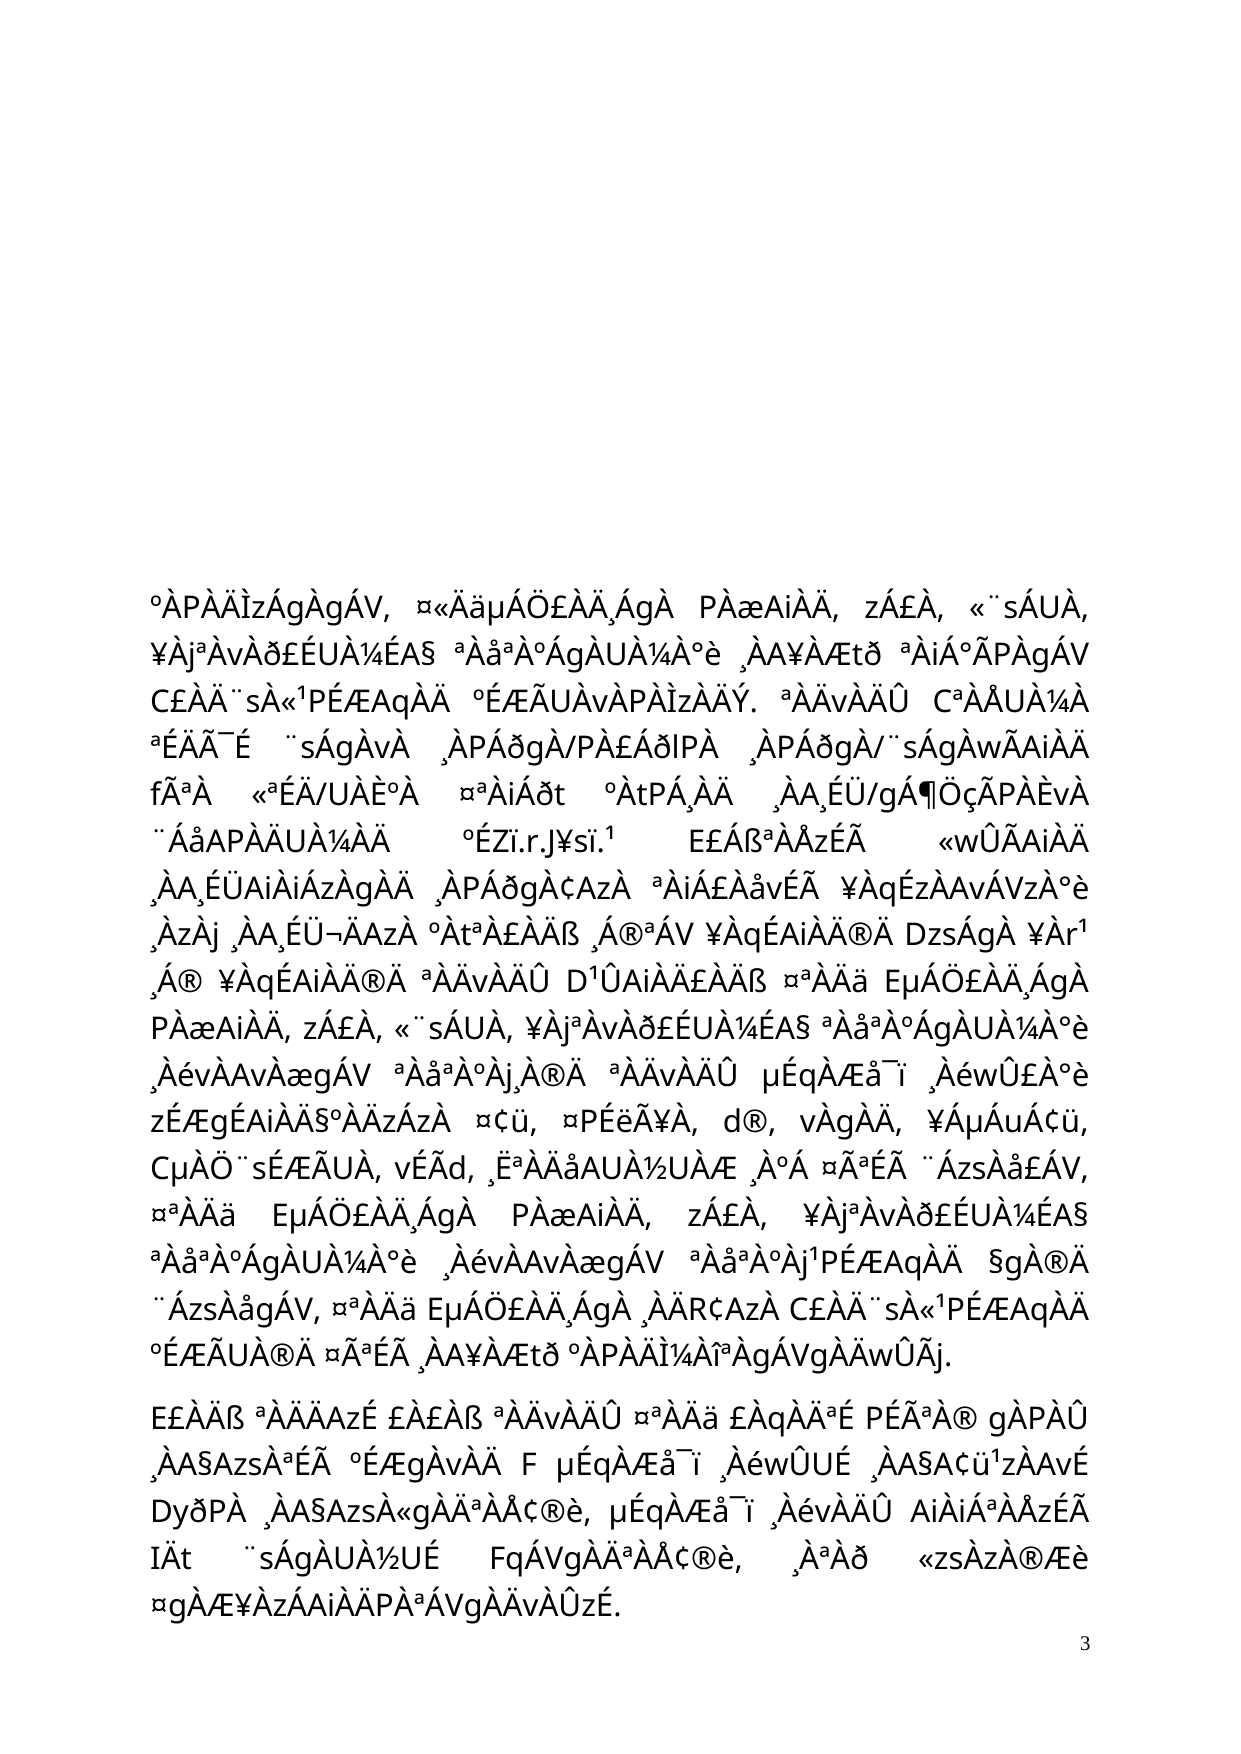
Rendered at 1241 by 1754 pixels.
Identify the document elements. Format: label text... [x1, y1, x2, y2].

text µÉqÀÆå¯ï£À°è £ÀªÀÄÆ¢¹gÀÄªÀ ¸ÀéwÛUÉ ¸ÀA§A¢ü¹zÀAvÉ, SÁvÁ PÀAzÁAiÀÄ ªÀUÉÊgÉUÀ¼À£ÀÄß ¸ÀA§AzsÀ¥ÀlÖ E¯ÁSÉUÀ¼À°è ¤ªÀÄäUÀ¼À ºÉ¸ÀjUÉ ªÀUÁð¬Ä¹PÉÆAqÀÄ, E£ÀÄß ªÀÄÄAzÉ µÉqÀÆå¯ï ¥ÀÆtð ¸ÀéwÛUÉ ¤ÃªÉÃ ¸ÀA¥ÀÆtð ªÀiÁ°ÃPÀgÁV, ºÀPÀÄÌzÁgÀgÁV, ¤«ÄäµÁÖ£ÀÄ¸ÁgÀ PÀæAiÀÄ, zÁ£À, «¨sÁUÀ, ¥ÀjªÀvÀð£ÉUÀ¼ÉA§ ªÀåªÀºÁgÀUÀ¼À°è ¸ÀA¥ÀÆtð ªÀiÁ°ÃPÀgÁV C£ÀÄ¨sÀ«¹PÉÆAqÀÄ ºÉÆÃUÀvÀPÀÌzÀÄÝ. ªÀÄvÀÄÛ CªÀÅUÀ¼À ªÉÄÃ¯É ¨sÁgÀvÀ ¸ÀPÁðgÀ/PÀ£ÁðlPÀ ¸ÀPÁðgÀ/¨sÁgÀwÃAiÀÄ fÃªÀ «ªÉÄ/UÀÈºÀ ¤ªÀiÁðt ºÀtPÁ¸ÀÄ ¸ÀA¸ÉÜ/gÁ¶ÖçÃPÀÈvÀ ¨ÁåAPÀÄUÀ¼ÀÄ ºÉZï.r.J¥sï.¹ E£ÁßªÀÅzÉÃ «wÛÃAiÀÄ ¸ÀA¸ÉÜAiÀiÁzÀgÀÄ ¸ÀPÁðgÀ¢AzÀ ªÀiÁ£ÀåvÉÃ ¥ÀqÉzÀAvÁVzÀ°è ¸ÀzÀj ¸ÀA¸ÉÜ¬ÄAzÀ ºÀtªÀ£ÀÄß ¸Á®ªÁV ¥ÀqÉAiÀÄ®Ä DzsÁgÀ ¥Àr¹ ¸Á® ¥ÀqÉAiÀÄ®Ä ªÀÄvÀÄÛ D¹ÛAiÀÄ£ÀÄß ¤ªÀÄä EµÁÖ£ÀÄ¸ÁgÀ PÀæAiÀÄ, zÁ£À, «¨sÁUÀ, ¥ÀjªÀvÀð£ÉUÀ¼ÉA§ ªÀåªÀºÁgÀUÀ¼À°è ¸ÀévÀAvÀægÁV ªÀåªÀºÀj¸À®Ä ªÀÄvÀÄÛ µÉqÀÆå¯ï ¸ÀéwÛ£À°è zÉÆgÉAiÀÄ§ºÀÄzÁzÀ ¤¢ü, ¤PÉëÃ¥À, d®, vÀgÀÄ, ¥ÁµÁuÁ¢ü, CµÀÖ¨sÉÆÃUÀ, vÉÃd, ¸ËªÀÄåAUÀ½UÀÆ ¸ÀºÁ ¤ÃªÉÃ ¨ÁzsÀå£ÁV, ¤ªÀÄä EµÁÖ£ÀÄ¸ÁgÀ PÀæAiÀÄ, zÁ£À, ¥ÀjªÀvÀð£ÉUÀ¼ÉA§ ªÀåªÀºÁgÀUÀ¼À°è ¸ÀévÀAvÀægÁV ªÀåªÀºÀj¹PÉÆAqÀÄ §gÀ®Ä ¨ÁzsÀågÁV, ¤ªÀÄä EµÁÖ£ÀÄ¸ÁgÀ ¸ÀÄR¢AzÀ C£ÀÄ¨sÀ«¹PÉÆAqÀÄ ºÉÆÃUÀ®Ä ¤ÃªÉÃ ¸ÀA¥ÀÆtð ºÀPÀÄÌ¼ÀîªÀgÁVgÀÄwÛÃj. [150, 585, 1090, 1376]
text E£ÀÄß ªÀÄÄAzÉ £À£Àß ªÀÄvÀÄÛ ¤ªÀÄä £ÀqÀÄªÉ PÉÃªÀ® gÀPÀÛ ¸ÀA§AzsÀªÉÃ ºÉÆgÀvÀÄ F µÉqÀÆå¯ï ¸ÀéwÛUÉ ¸ÀA§A¢ü¹zÀAvÉ DyðPÀ ¸ÀA§AzsÀ«gÀÄªÀÅ¢®è, µÉqÀÆå¯ï ¸ÀévÀÄÛ AiÀiÁªÀÅzÉÃ IÄt ¨sÁgÀUÀ½UÉ FqÁVgÀÄªÀÅ¢®è, ¸ÀªÀð «zsÀzÀ®Æè ¤gÀÆ¥ÀzÁAiÀÄPÀªÁVgÀÄvÀÛzÉ. [150, 1396, 1090, 1625]
